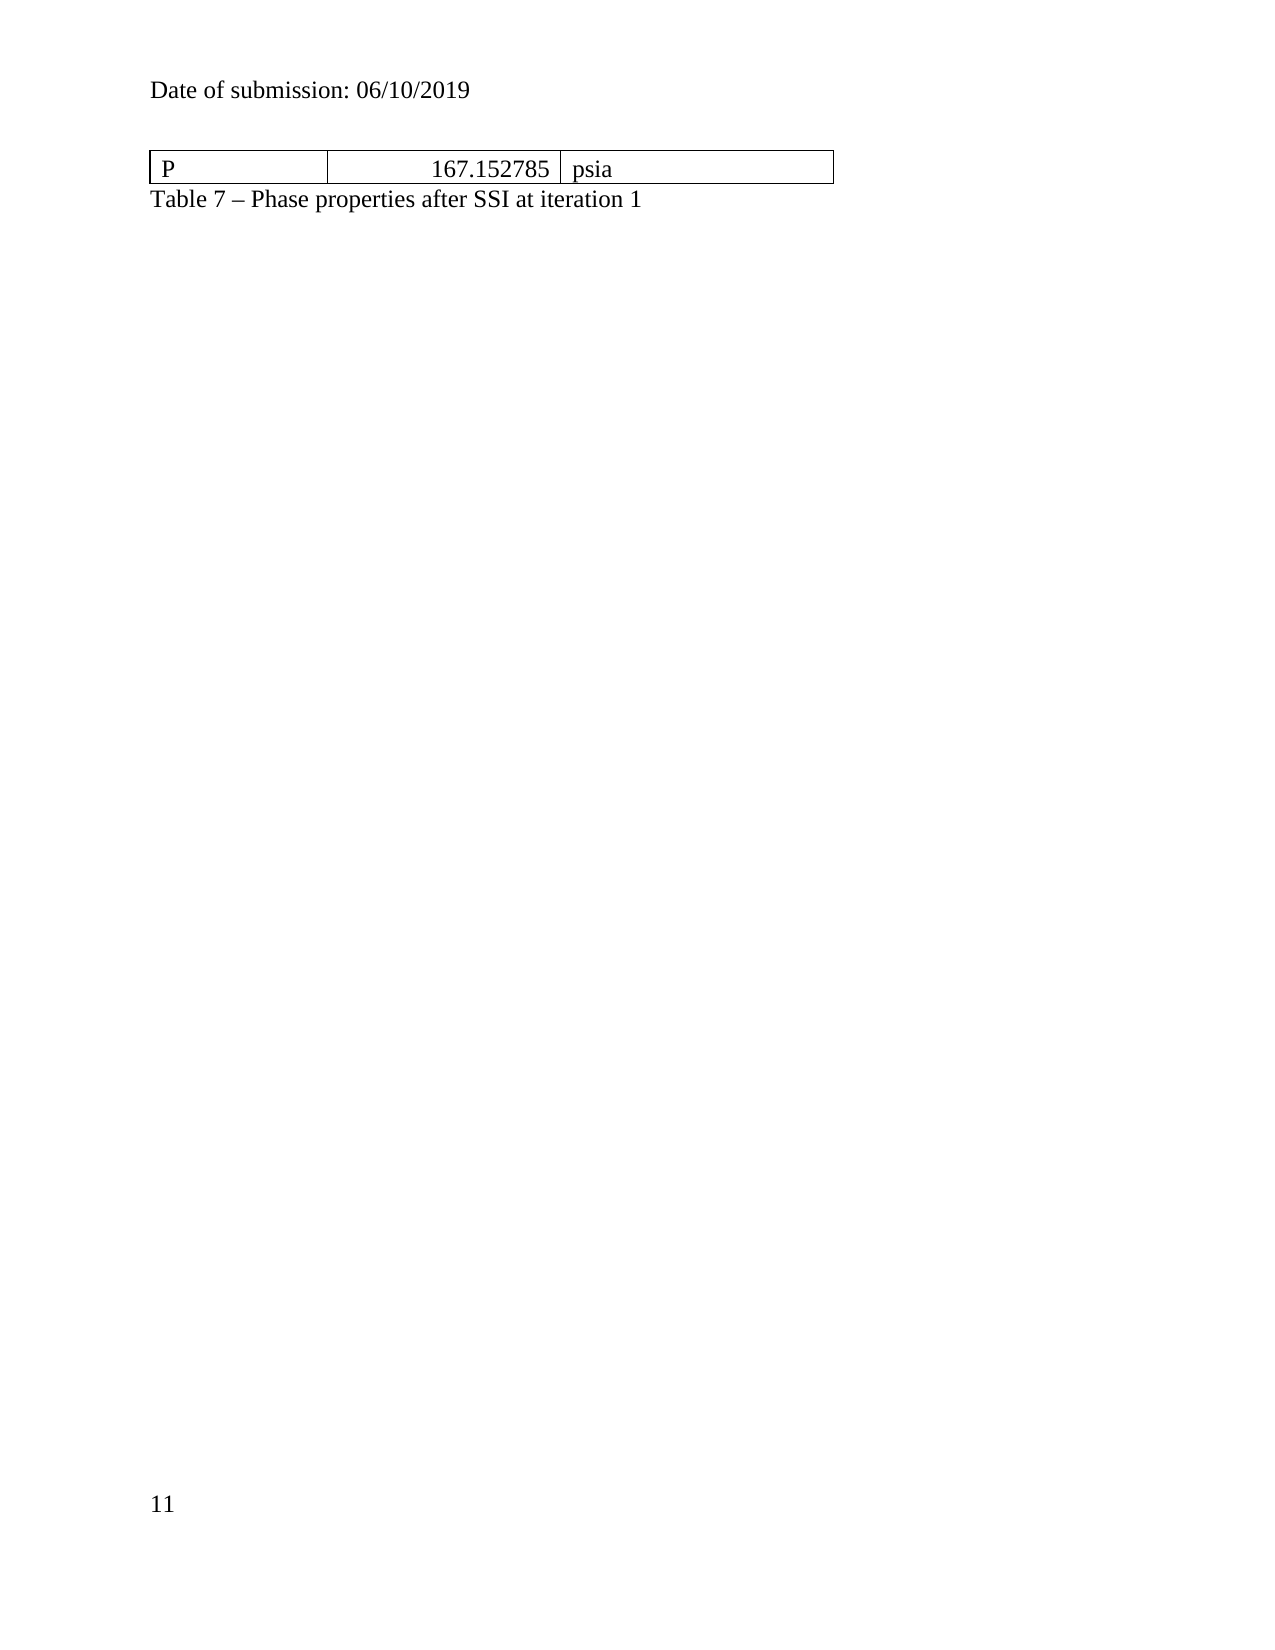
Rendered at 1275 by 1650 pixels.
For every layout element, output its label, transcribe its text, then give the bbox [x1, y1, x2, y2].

table_cell 167.152785 [328, 151, 560, 183]
table_cell P [151, 151, 327, 183]
table_cell psia [561, 151, 833, 183]
text Table 7 – Phase properties after SSI at iteration 1 [150, 184, 1125, 213]
